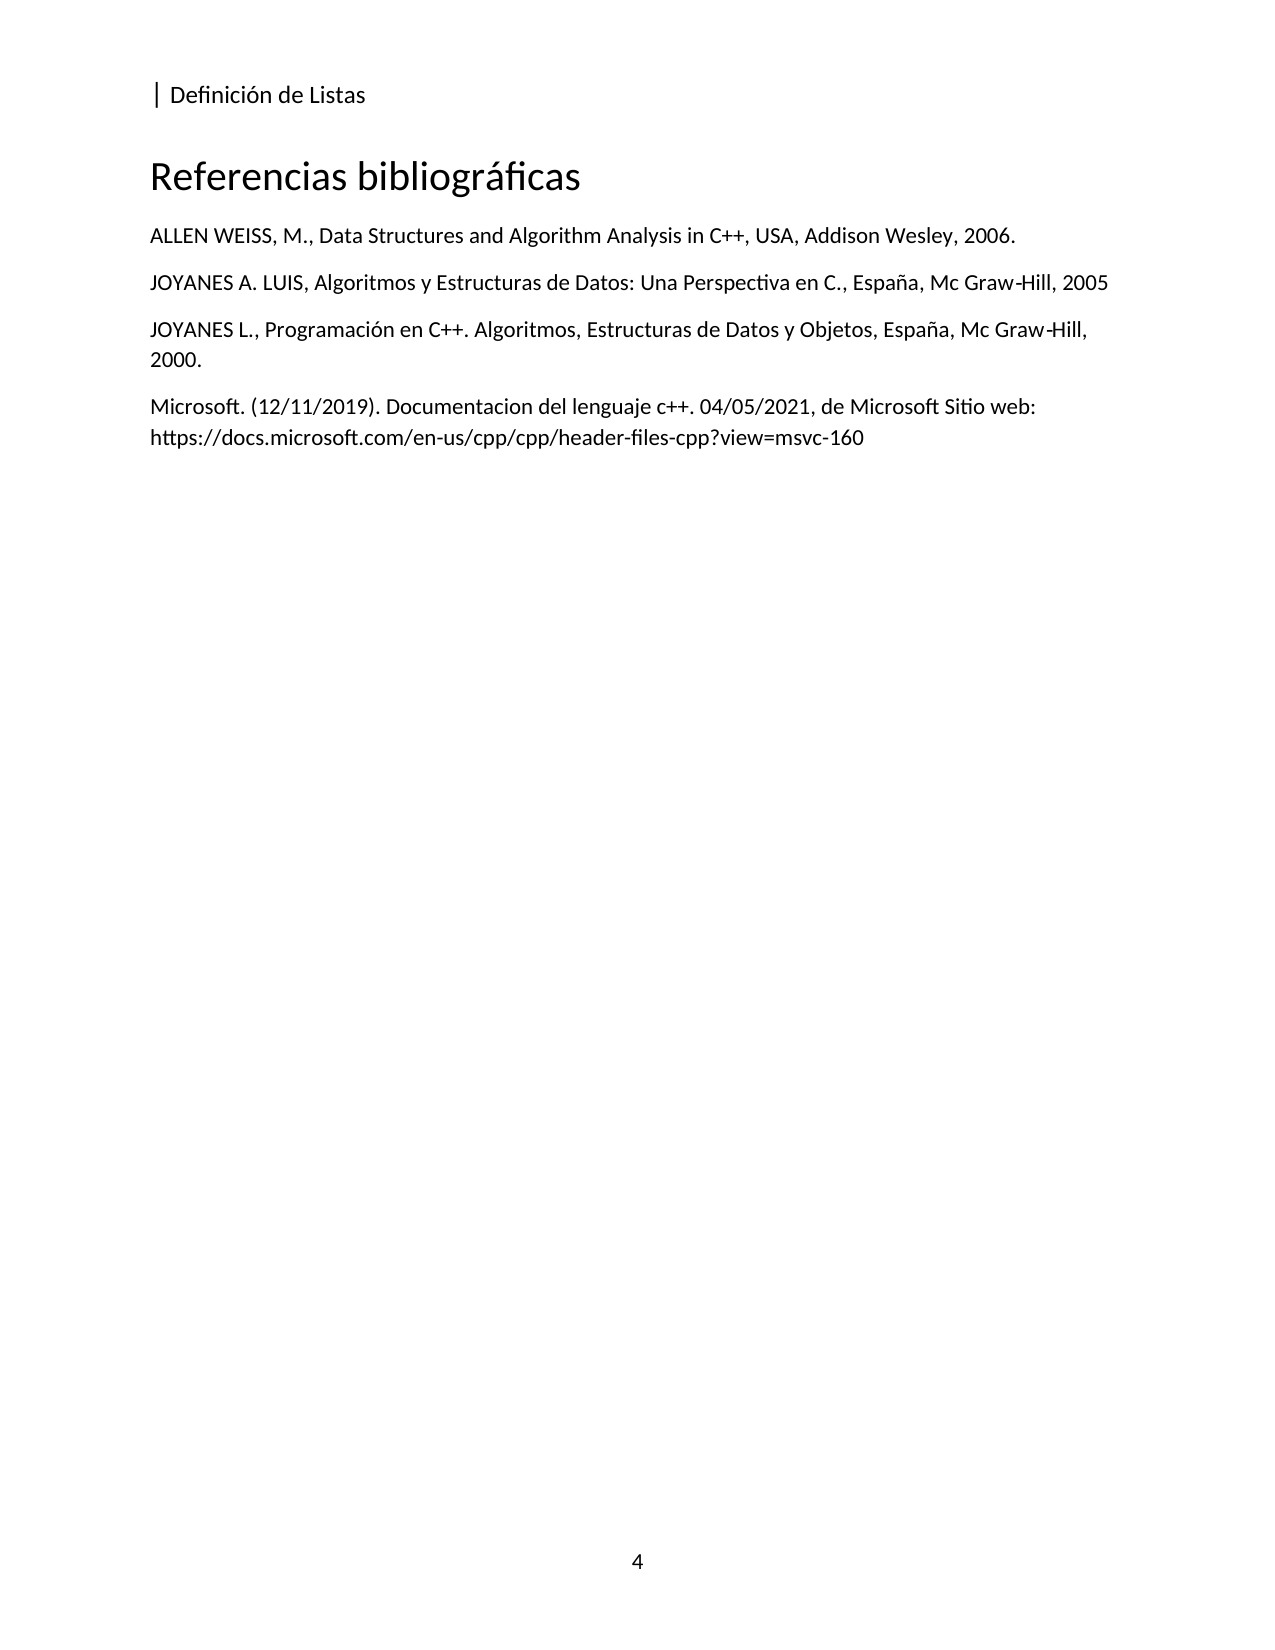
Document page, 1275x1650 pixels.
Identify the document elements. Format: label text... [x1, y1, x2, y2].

text Referencias bibliográficas [150, 150, 1125, 201]
text Microsoft. (12/11/2019). Documentacion del lenguaje c++. 04/05/2021, de Microsoft Sitio web: https://docs.microsoft.com/en-us/cpp/cpp/header-files-cpp?view=msvc-160 [150, 392, 1125, 451]
text JOYANES L., Programación en C++. Algoritmos, Estructuras de Datos y Objetos, España, Mc Graw‐Hill, 2000. [150, 315, 1125, 373]
text JOYANES A. LUIS, Algoritmos y Estructuras de Datos: Una Perspectiva en C., España, Mc Graw‐Hill, 2005 [150, 268, 1125, 296]
text ALLEN WEISS, M., Data Structures and Algorithm Analysis in C++, USA, Addison Wesley, 2006. [150, 222, 1125, 249]
